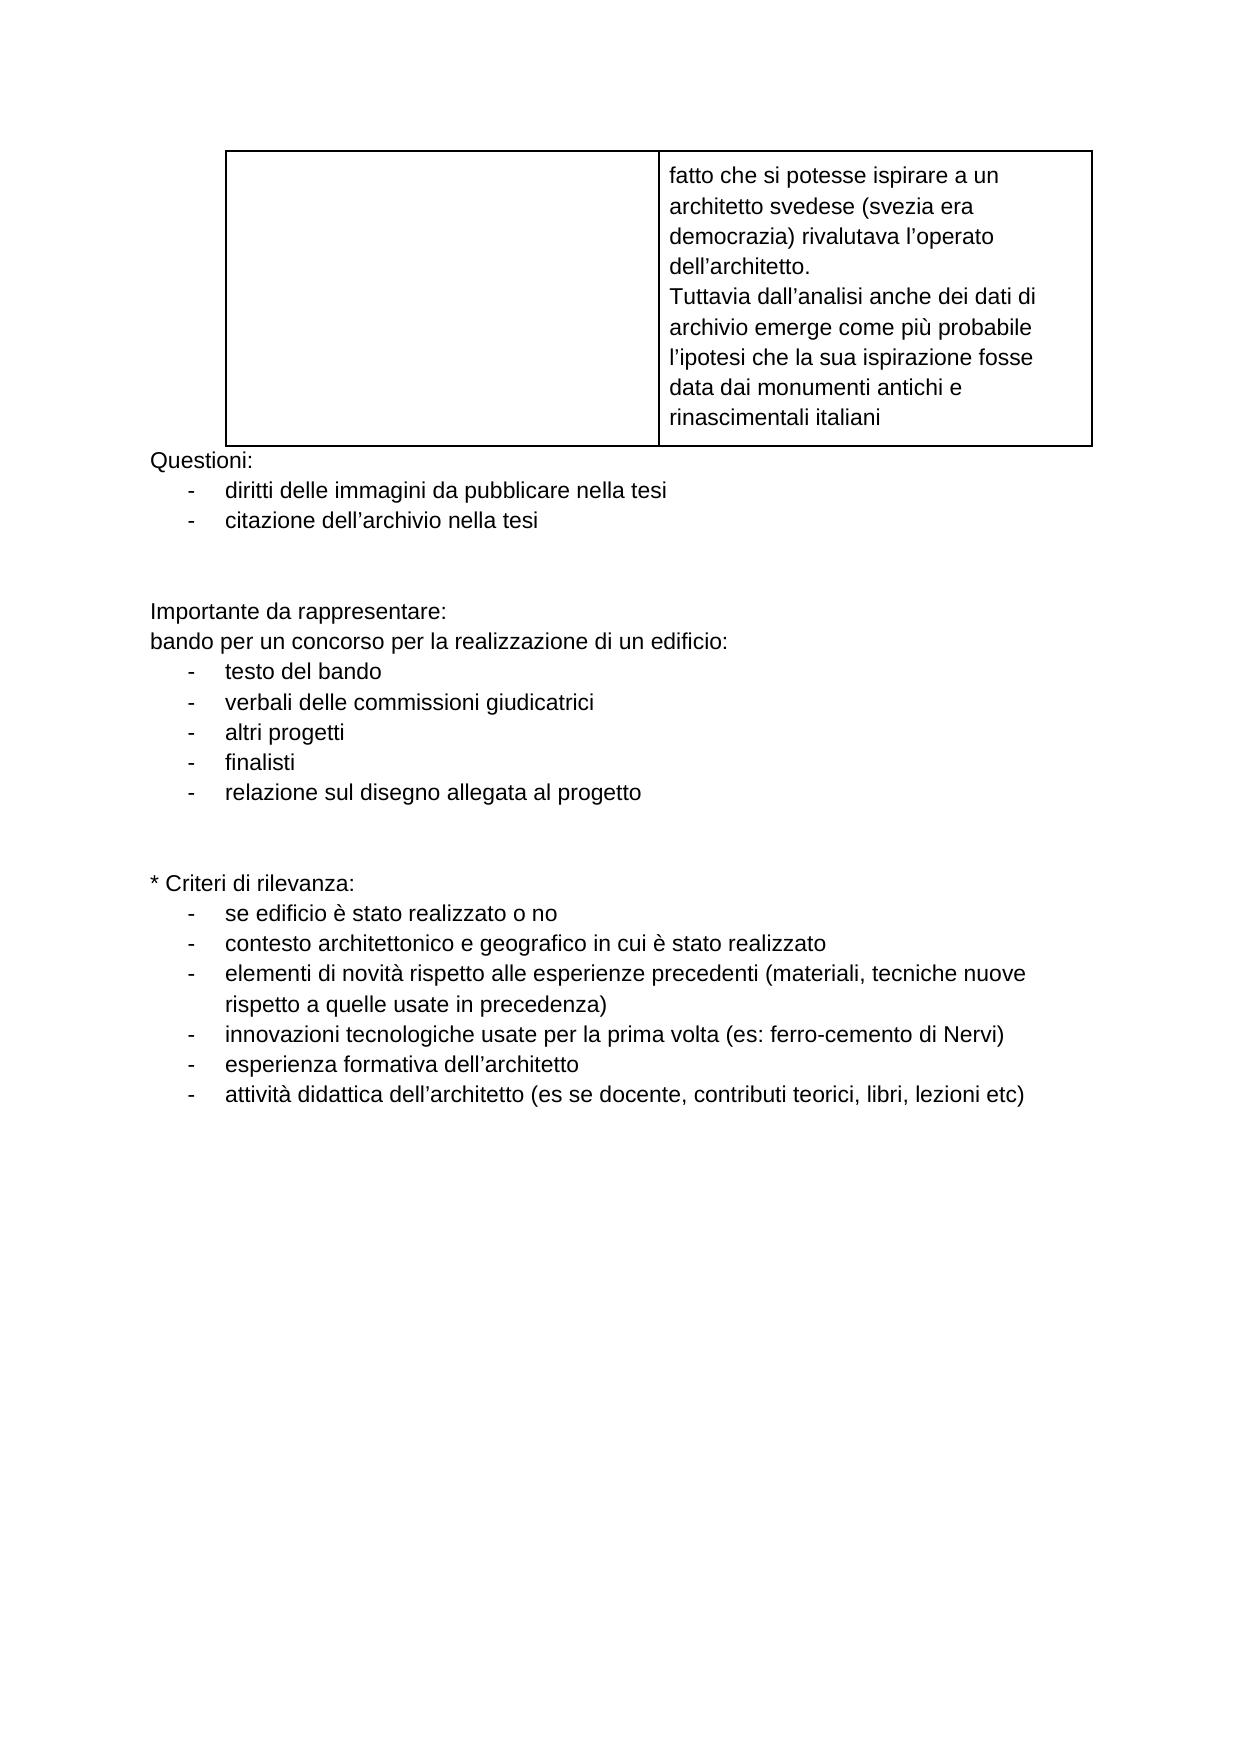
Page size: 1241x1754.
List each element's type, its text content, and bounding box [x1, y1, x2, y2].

list innovazioni tecnologiche usate per la prima volta (es: ferro-cemento di Nervi) [187, 1021, 1090, 1047]
list altri progetti [187, 719, 1090, 745]
text Importante da rappresentare: [150, 598, 1090, 624]
list verbali delle commissioni giudicatrici [187, 688, 1090, 715]
list esperienza formativa dell’architetto [187, 1051, 1090, 1077]
list contesto architettonico e geografico in cui è stato realizzato [187, 930, 1090, 957]
list finalisti [187, 749, 1090, 775]
list diritti delle immagini da pubblicare nella tesi [187, 477, 1090, 503]
text Questioni: [150, 447, 1090, 473]
text * Criteri di rilevanza: [150, 870, 1090, 896]
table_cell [660, 152, 1091, 445]
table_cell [227, 152, 658, 445]
list se edificio è stato realizzato o no [187, 900, 1090, 926]
text bando per un concorso per la realizzazione di un edificio: [150, 628, 1090, 654]
list attività didattica dell’architetto (es se docente, contributi teorici, libri, lezioni etc) [187, 1081, 1090, 1108]
list testo del bando [187, 658, 1090, 685]
list citazione dell’archivio nella tesi [187, 507, 1090, 534]
list elementi di novità rispetto alle esperienze precedenti (materiali, tecniche nuove rispetto a quelle usate in precedenza) [187, 960, 1090, 1017]
list relazione sul disegno allegata al progetto [187, 779, 1090, 806]
